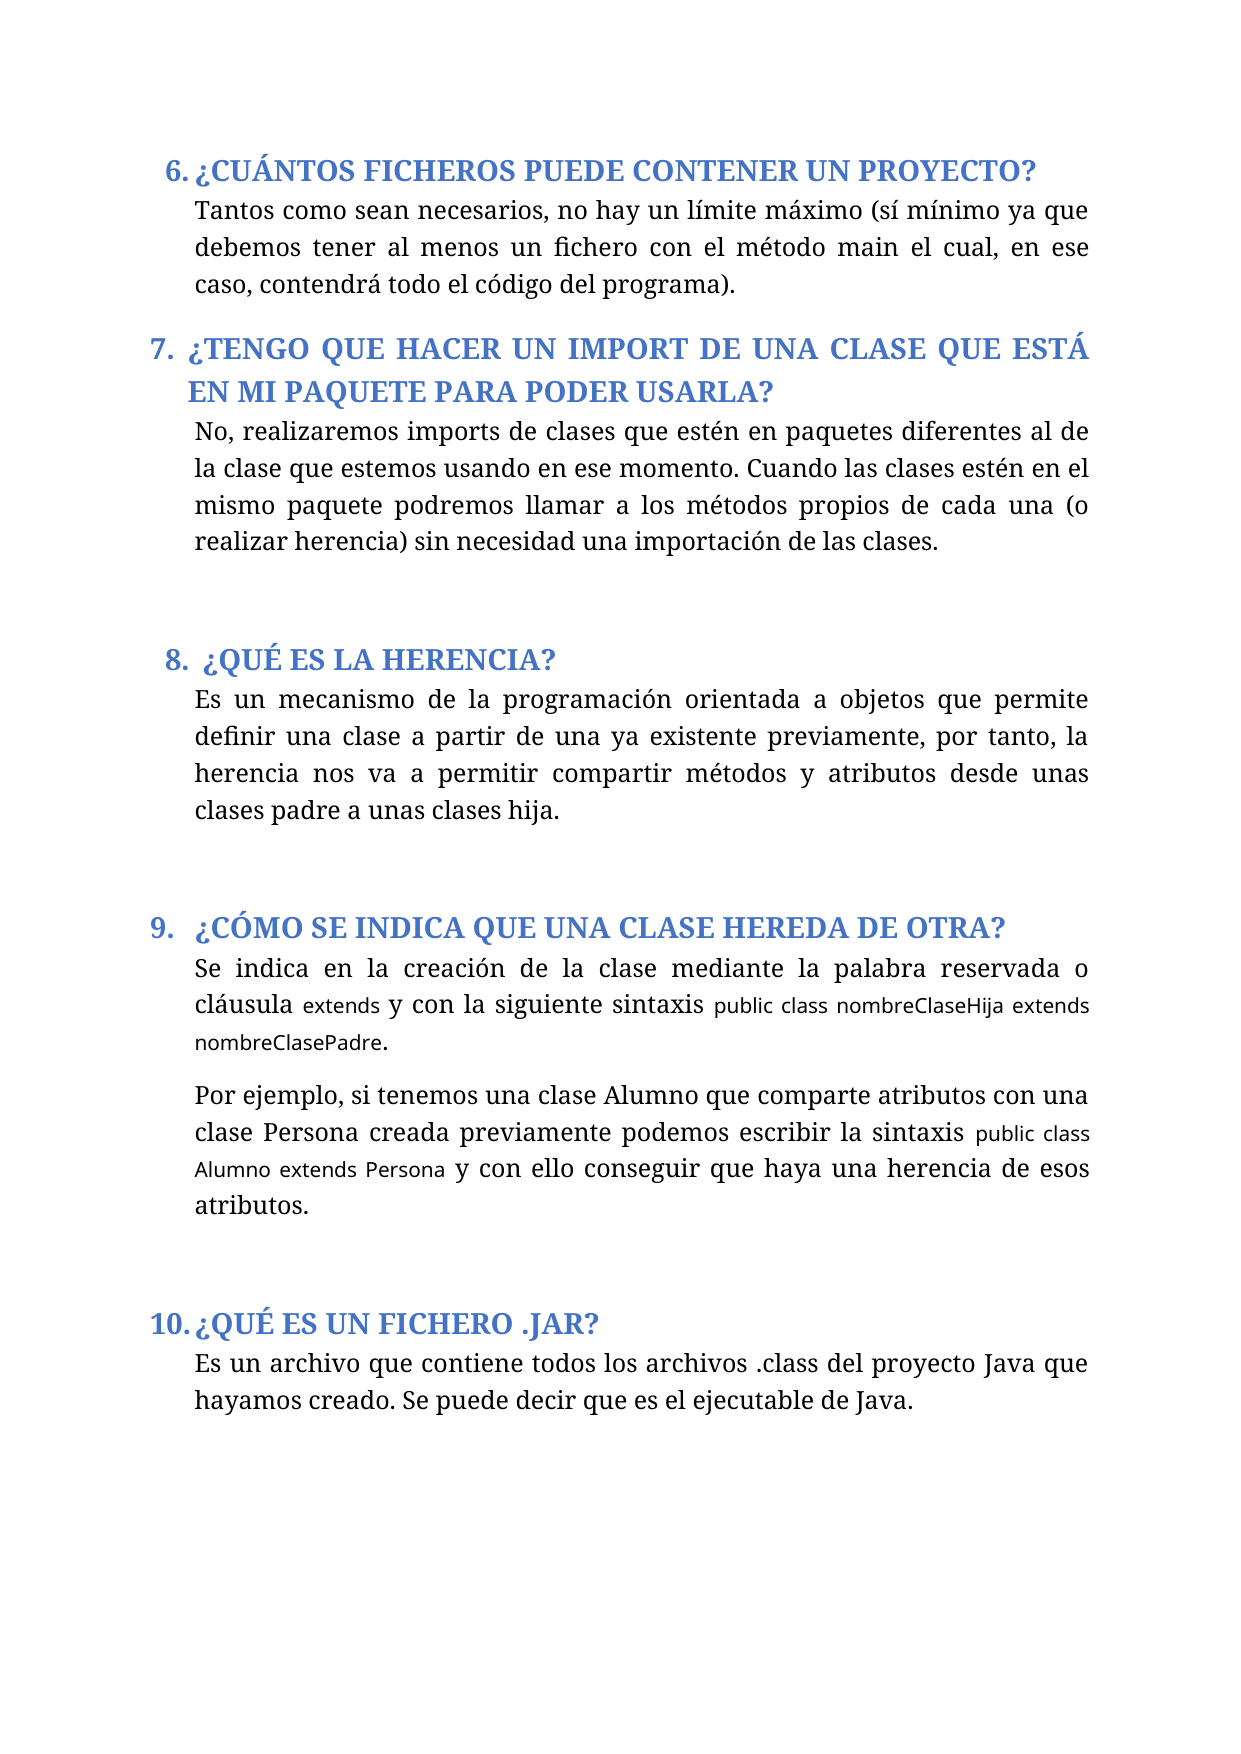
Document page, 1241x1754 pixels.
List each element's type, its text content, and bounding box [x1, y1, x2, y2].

text Por ejemplo, si tenemos una clase Alumno que comparte atributos con una clase Persona creada previamente podemos escribir la sintaxis public class Alumno extends Persona y con ello conseguir que haya una herencia de esos atributos. [194, 1077, 1090, 1222]
subtitle ¿Tengo que hacer un import de una clase que está en mi paquete para poder usarla? [150, 328, 1090, 411]
text No, realizaremos imports de clases que estén en paquetes diferentes al de la clase que estemos usando en ese momento. Cuando las clases estén en el mismo paquete podremos llamar a los métodos propios de cada una (o realizar herencia) sin necesidad una importación de las clases. [194, 414, 1090, 558]
subtitle ¿Qué es un fichero .jar? [150, 1303, 1090, 1343]
subtitle ¿Qué es la herencia? [165, 639, 1090, 679]
text Es un archivo que contiene todos los archivos .class del proyecto Java que hayamos creado. Se puede decir que es el ejecutable de Java. [194, 1346, 1090, 1417]
subtitle ¿Cuántos ficheros puede contener un proyecto? [165, 150, 1090, 190]
text Se indica en la creación de la clase mediante la palabra reservada o cláusula extends y con la siguiente sintaxis public class nombreClaseHija extends nombreClasePadre. [194, 950, 1090, 1058]
text Tantos como sean necesarios, no hay un límite máximo (sí mínimo ya que debemos tener al menos un fichero con el método main el cual, en ese caso, contendrá todo el código del programa). [194, 193, 1090, 300]
subtitle ¿Cómo se indica que una clase hereda de otra? [150, 908, 1090, 947]
text Es un mecanismo de la programación orientada a objetos que permite definir una clase a partir de una ya existente previamente, por tanto, la herencia nos va a permitir compartir métodos y atributos desde unas clases padre a unas clases hija. [194, 682, 1090, 826]
